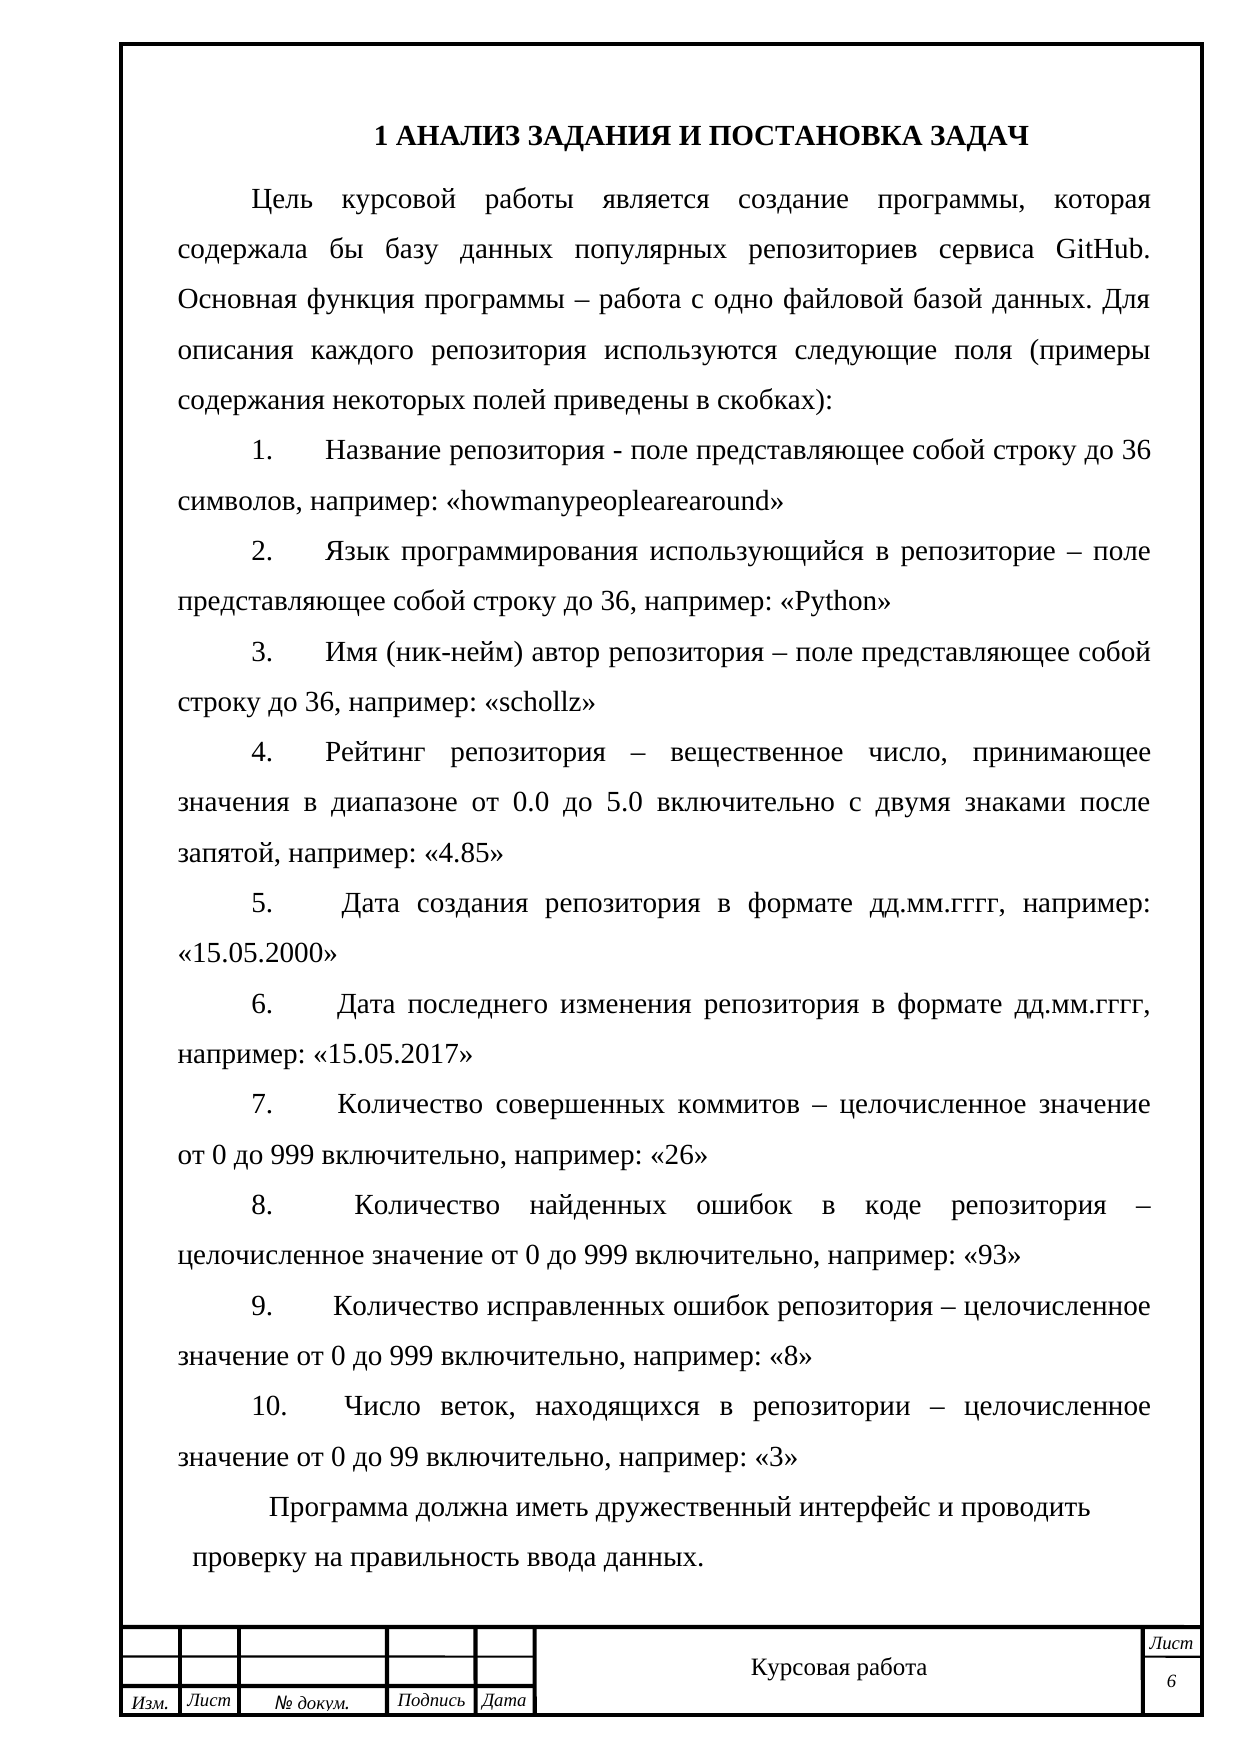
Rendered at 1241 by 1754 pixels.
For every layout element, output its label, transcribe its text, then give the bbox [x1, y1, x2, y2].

text Цель курсовой работы является создание программы, которая содержала бы базу данных популярных репозиториев сервиса GitHub. Основная функция программы – работа с одно файловой базой данных. Для описания каждого репозитория используются следующие поля (примеры содержания некоторых полей приведены в скобках): [177, 181, 1152, 416]
list Количество исправленных ошибок репозитория – целочисленное значение от 0 до 999 включительно, например: «8» [177, 1288, 1152, 1372]
list Название репозитория - поле представляющее собой строку до 36 символов, например: «howmanypeoplearearound» [177, 432, 1152, 516]
subtitle 1 АНАЛИЗ ЗАДАНИЯ И ПОСТАНОВКА ЗАДАЧ [177, 118, 1152, 152]
list Рейтинг репозитория – вещественное число, принимающее значения в диапазоне от 0.0 до 5.0 включительно с двумя знаками после запятой, например: «4.85» [177, 734, 1152, 868]
list Язык программирования использующийся в репозиторие – поле представляющее собой строку до 36, например: «Python» [177, 533, 1152, 617]
list Имя (ник-нейм) автор репозитория – поле представляющее собой строку до 36, например: «schollz» [177, 634, 1152, 717]
list Дата последнего изменения репозитория в формате дд.мм.гггг, например: «15.05.2017» [177, 986, 1152, 1070]
list Число веток, находящихся в репозитории – целочисленное значение от 0 до 99 включительно, например: «3» [177, 1388, 1152, 1472]
list Дата создания репозитория в формате дд.мм.гггг, например: «15.05.2000» [177, 885, 1152, 969]
list Количество совершенных коммитов – целочисленное значение от 0 до 999 включительно, например: «26» [177, 1086, 1152, 1170]
text Программа должна иметь дружественный интерфейс и проводить проверку на правильность ввода данных. [192, 1489, 1143, 1573]
list Количество найденных ошибок в коде репозитория – целочисленное значение от 0 до 999 включительно, например: «93» [177, 1187, 1152, 1271]
